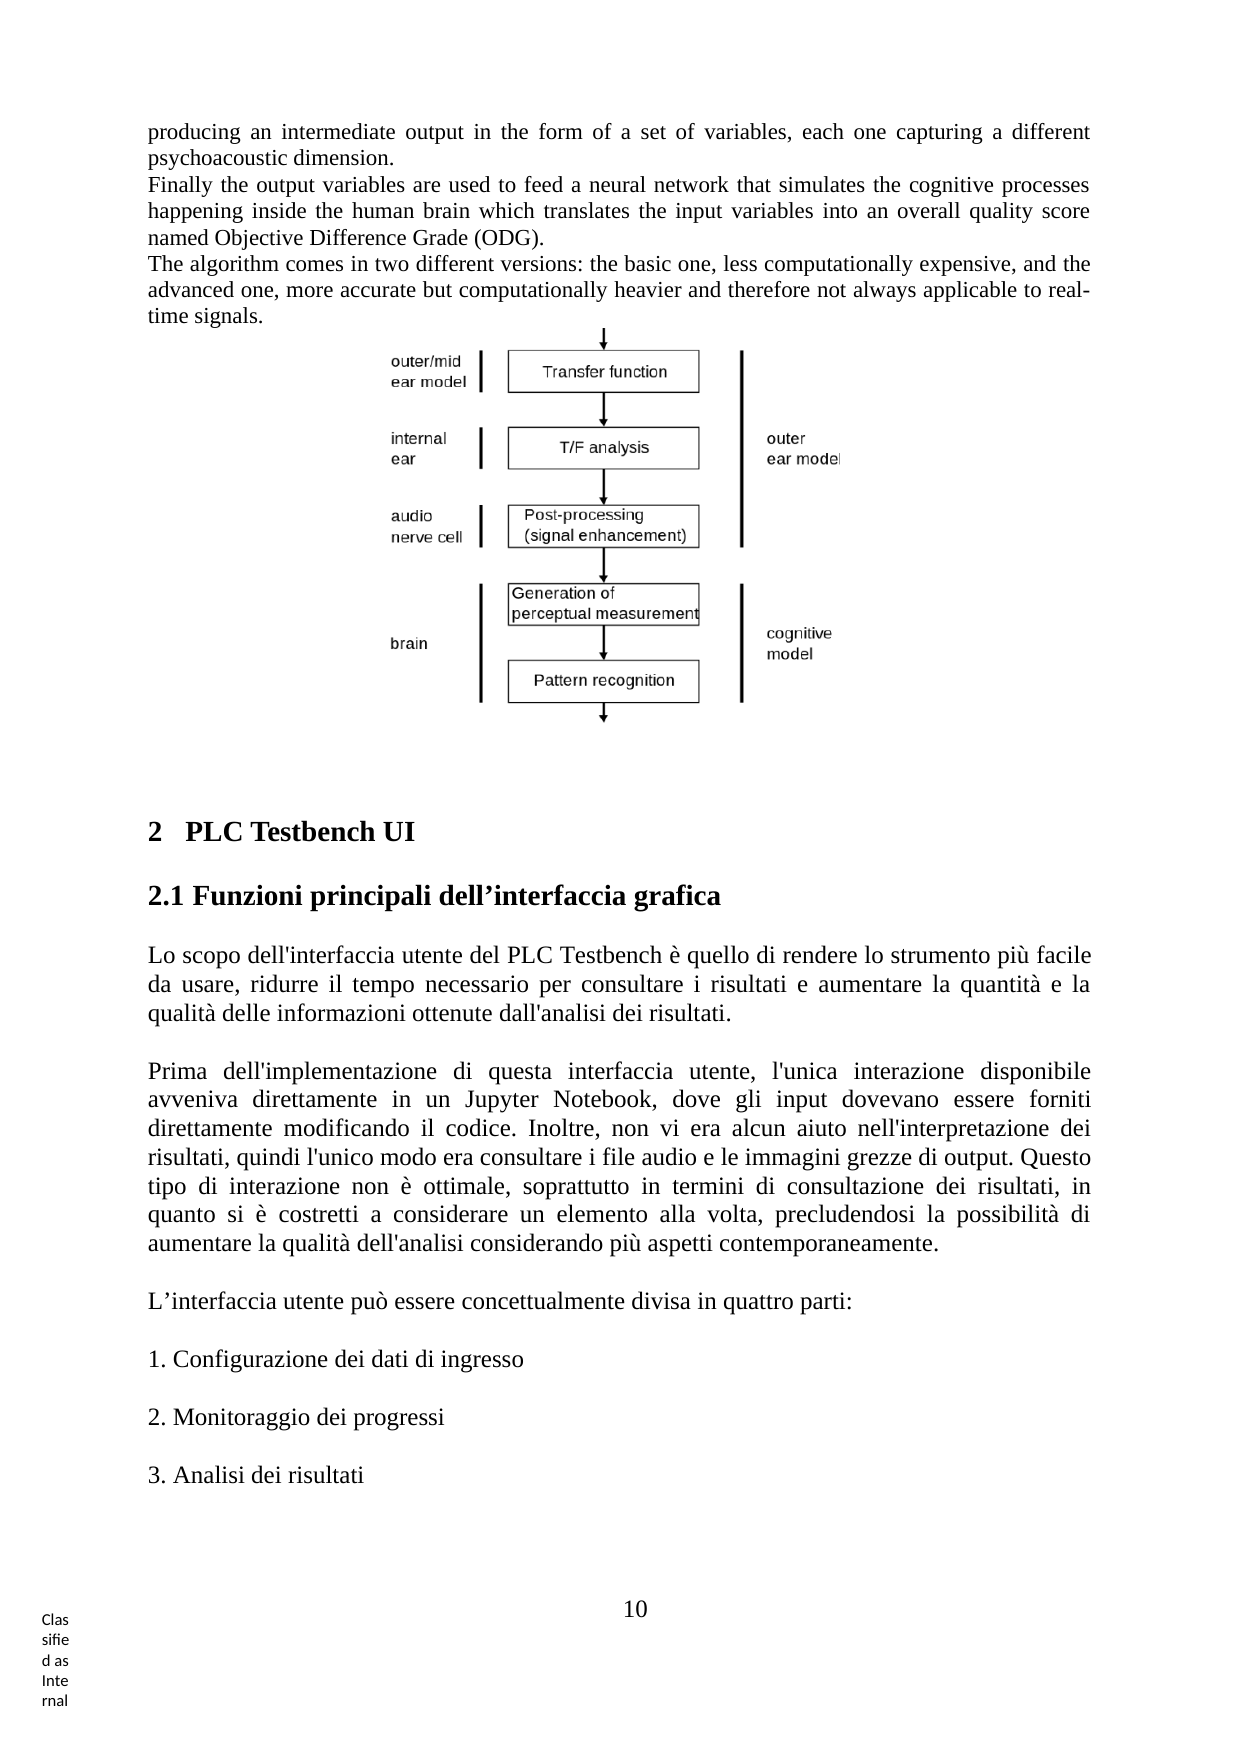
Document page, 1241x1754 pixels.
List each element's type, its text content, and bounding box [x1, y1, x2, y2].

text Lo scopo dell'interfaccia utente del PLC Testbench è quello di rendere lo strumento più facile da usare, ridurre il tempo necessario per consultare i risultati e aumentare la quantità e la qualità delle informazioni ottenute dall'analisi dei risultati. [148, 940, 1092, 1027]
text 1. Configurazione dei dati di ingresso [148, 1344, 1092, 1373]
picture [337, 328, 903, 726]
text L’interfaccia utente può essere concettualmente divisa in quattro parti: [148, 1286, 1092, 1315]
list PLC Testbench UI [148, 814, 1092, 848]
list Funzioni principali dell’interfaccia grafica [148, 878, 1092, 911]
text Finally the output variables are used to feed a neural network that simulates the cognitive processes happening inside the human brain which translates the input variables into an overall quality score named Objective Difference Grade (ODG). [148, 171, 1092, 250]
text 2. Monitoraggio dei progressi [148, 1402, 1092, 1431]
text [148, 118, 1092, 171]
text 3. Analisi dei risultati [148, 1460, 1092, 1489]
text Prima dell'implementazione di questa interfaccia utente, l'unica interazione disponibile avveniva direttamente in un Jupyter Notebook, dove gli input dovevano essere forniti direttamente modificando il codice. Inoltre, non vi era alcun aiuto nell'interpretazione dei risultati, quindi l'unico modo era consultare i file audio e le immagini grezze di output. Questo tipo di interazione non è ottimale, soprattutto in termini di consultazione dei risultati, in quanto si è costretti a considerare un elemento alla volta, precludendosi la possibilità di aumentare la qualità dell'analisi considerando più aspetti contemporaneamente. [148, 1056, 1092, 1257]
text The algorithm comes in two different versions: the basic one, less computationally expensive, and the advanced one, more accurate but computationally heavier and therefore not always applicable to real-time signals. [148, 250, 1092, 329]
